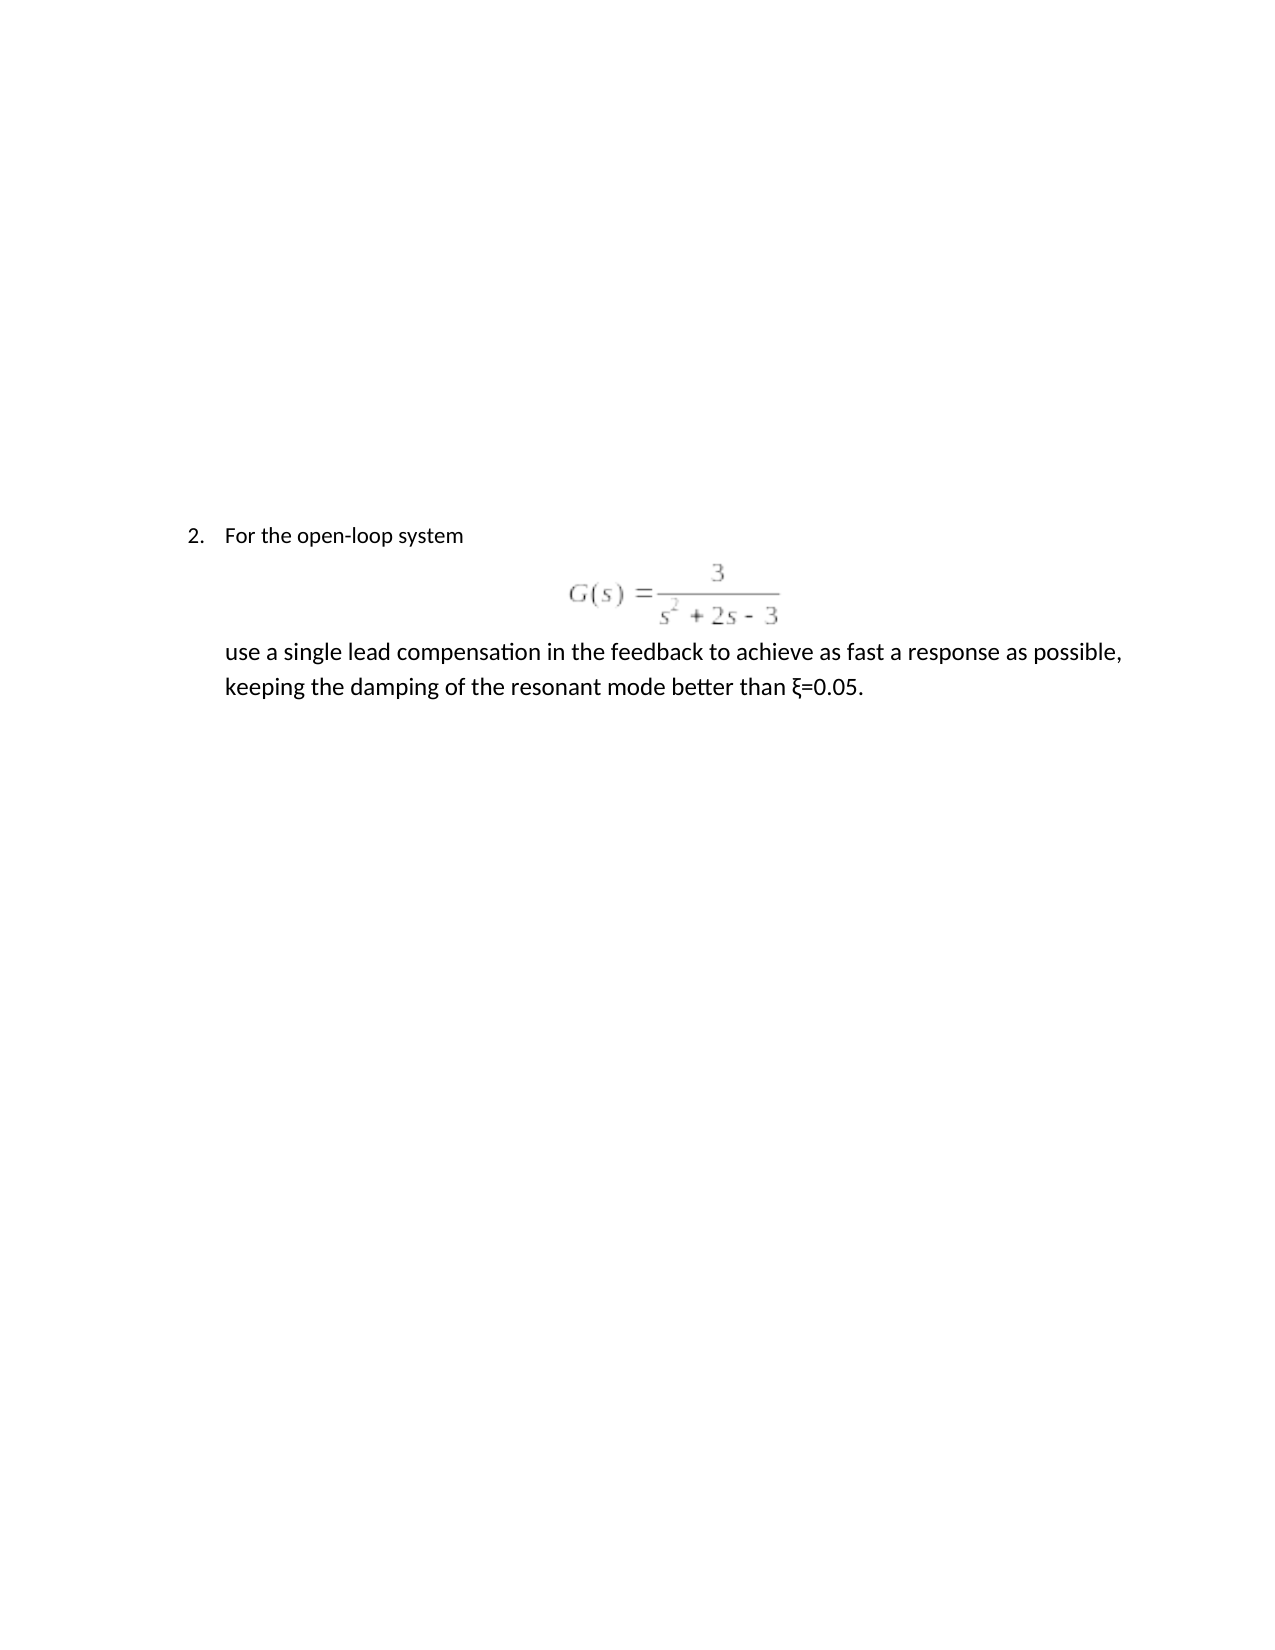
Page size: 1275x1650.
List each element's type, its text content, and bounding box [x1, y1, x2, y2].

list For the open-loop system [187, 521, 1125, 549]
list use a single lead compensation in the feedback to achieve as fast a response as possible, keeping the damping of the resonant mode better than ξ=0.05. [225, 636, 1125, 701]
